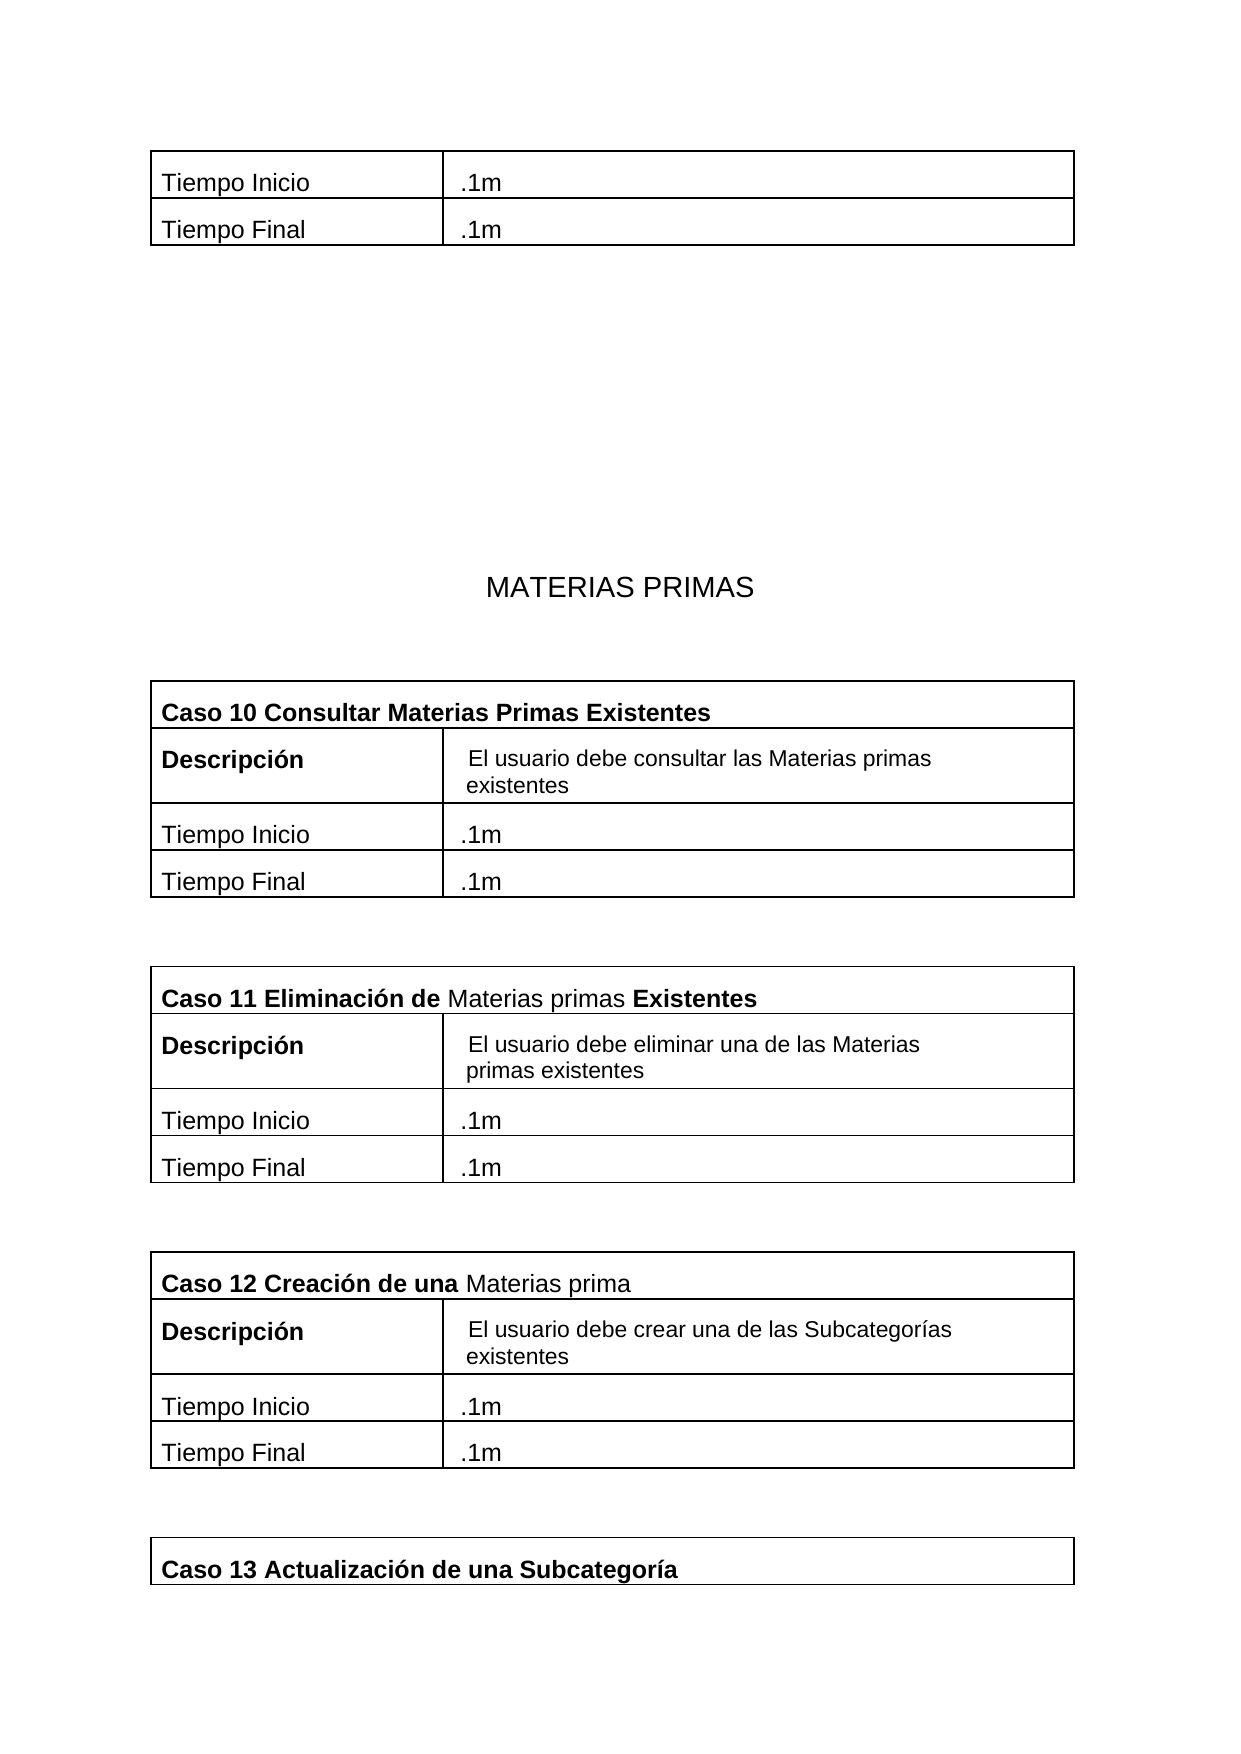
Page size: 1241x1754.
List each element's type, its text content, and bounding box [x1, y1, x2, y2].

table_header Caso 12 Creación de una Materias prima [152, 1253, 1073, 1298]
table_cell Tiempo Inicio [152, 1375, 442, 1420]
table_cell .1m [444, 851, 1073, 896]
table_cell Tiempo Final [152, 1422, 442, 1467]
table_cell Tiempo Final [152, 1136, 442, 1182]
table_cell .1m [444, 152, 1073, 197]
table_header Caso 11 Eliminación de Materias primas Existentes [152, 967, 1073, 1013]
table_cell Descripción [152, 1300, 442, 1373]
table_cell El usuario debe consultar las Materias primas existentes [444, 729, 1073, 802]
table_cell .1m [444, 199, 1073, 244]
table_header Caso 13 Actualización de una Subcategoría [152, 1538, 1073, 1584]
table_cell .1m [444, 1422, 1073, 1467]
table_cell El usuario debe crear una de las Subcategorías existentes [444, 1300, 1073, 1373]
table_cell Tiempo Inicio [152, 152, 442, 197]
table_cell El usuario debe eliminar una de las Materias primas existentes [444, 1014, 1073, 1088]
table_cell .1m [444, 1136, 1073, 1182]
table_cell Descripción [152, 1014, 442, 1088]
table_cell Tiempo Inicio [152, 804, 442, 849]
table_cell .1m [444, 1375, 1073, 1420]
table_cell .1m [444, 1089, 1073, 1135]
table_cell Descripción [152, 729, 442, 802]
text MATERIAS PRIMAS [150, 570, 1090, 604]
table_header Caso 10 Consultar Materias Primas Existentes [152, 682, 1073, 727]
table_cell Tiempo Inicio [152, 1089, 442, 1135]
table_cell .1m [444, 804, 1073, 849]
table_cell Tiempo Final [152, 851, 442, 896]
table_cell Tiempo Final [152, 199, 442, 244]
